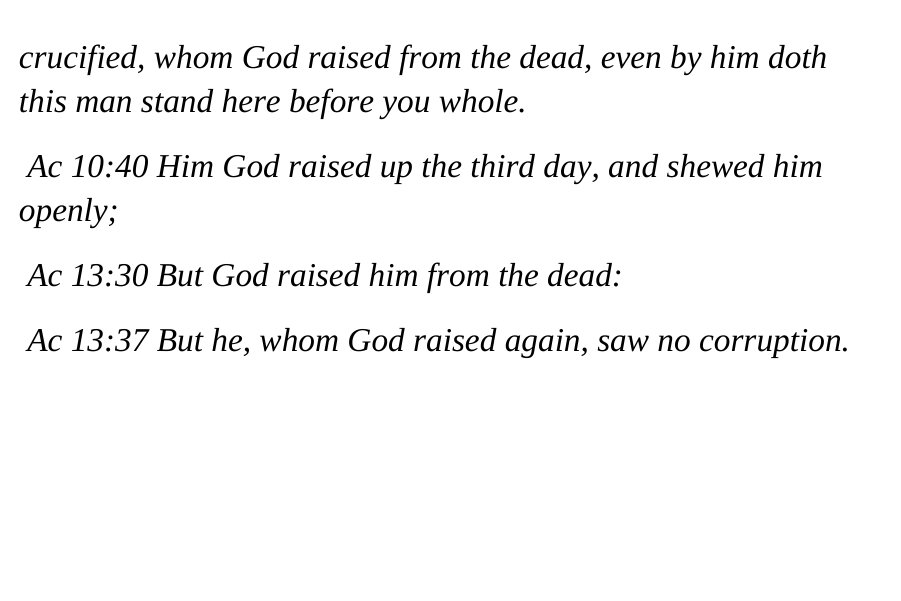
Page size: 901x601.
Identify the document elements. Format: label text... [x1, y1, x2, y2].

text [19, 37, 881, 120]
text Ac 13:30 But God raised him from the dead: [19, 255, 881, 294]
text Ac 13:37 But he, whom God raised again, saw no corruption. [19, 320, 881, 359]
text Ac 10:40 Him God raised up the third day, and shewed him openly; [19, 146, 881, 229]
